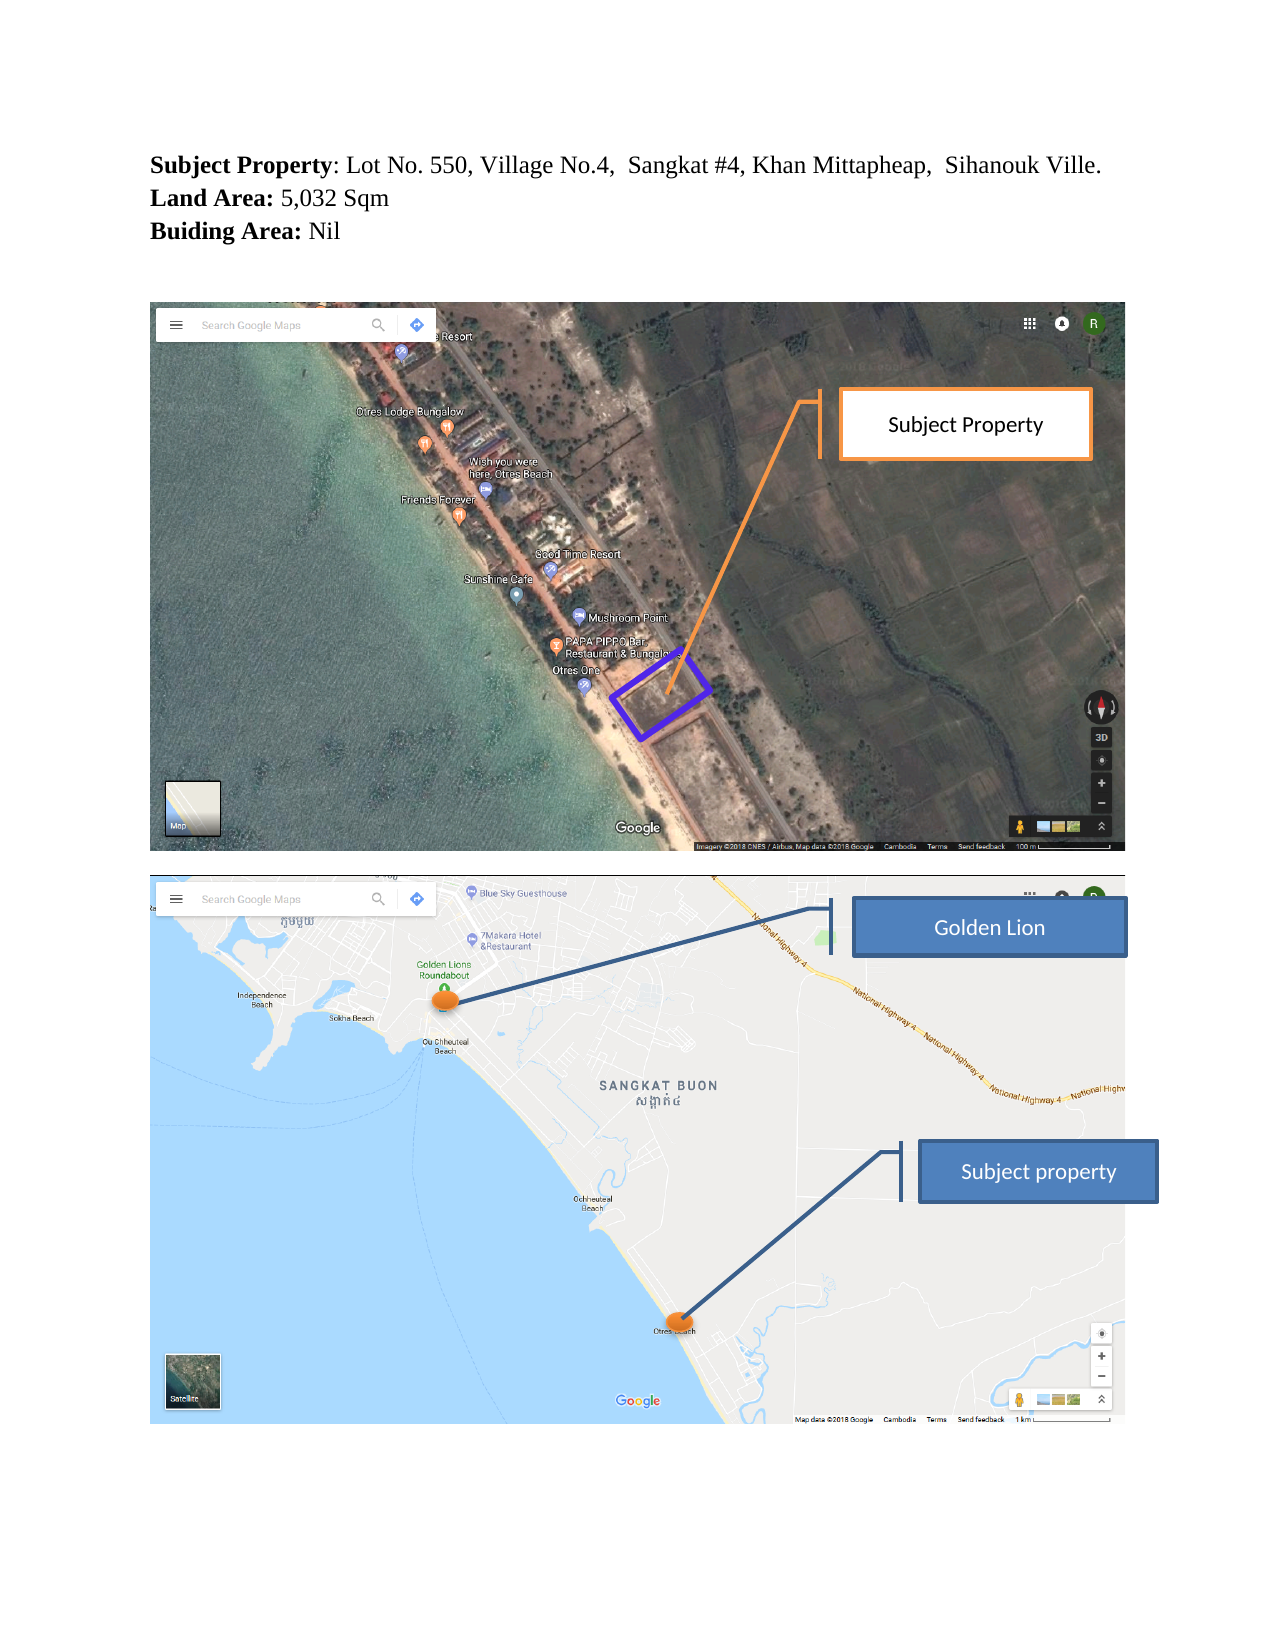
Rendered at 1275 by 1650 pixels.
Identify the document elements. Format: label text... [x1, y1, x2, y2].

text Land Area: 5,032 Sqm [150, 183, 1162, 212]
picture [150, 875, 1125, 1424]
picture [150, 302, 1125, 851]
text Subject Property: Lot No. 550, Village No.4, Sangkat #4, Khan Mittapheap, Sihanouk Ville. [150, 150, 1162, 179]
text Buiding Area: Nil [150, 216, 1162, 245]
